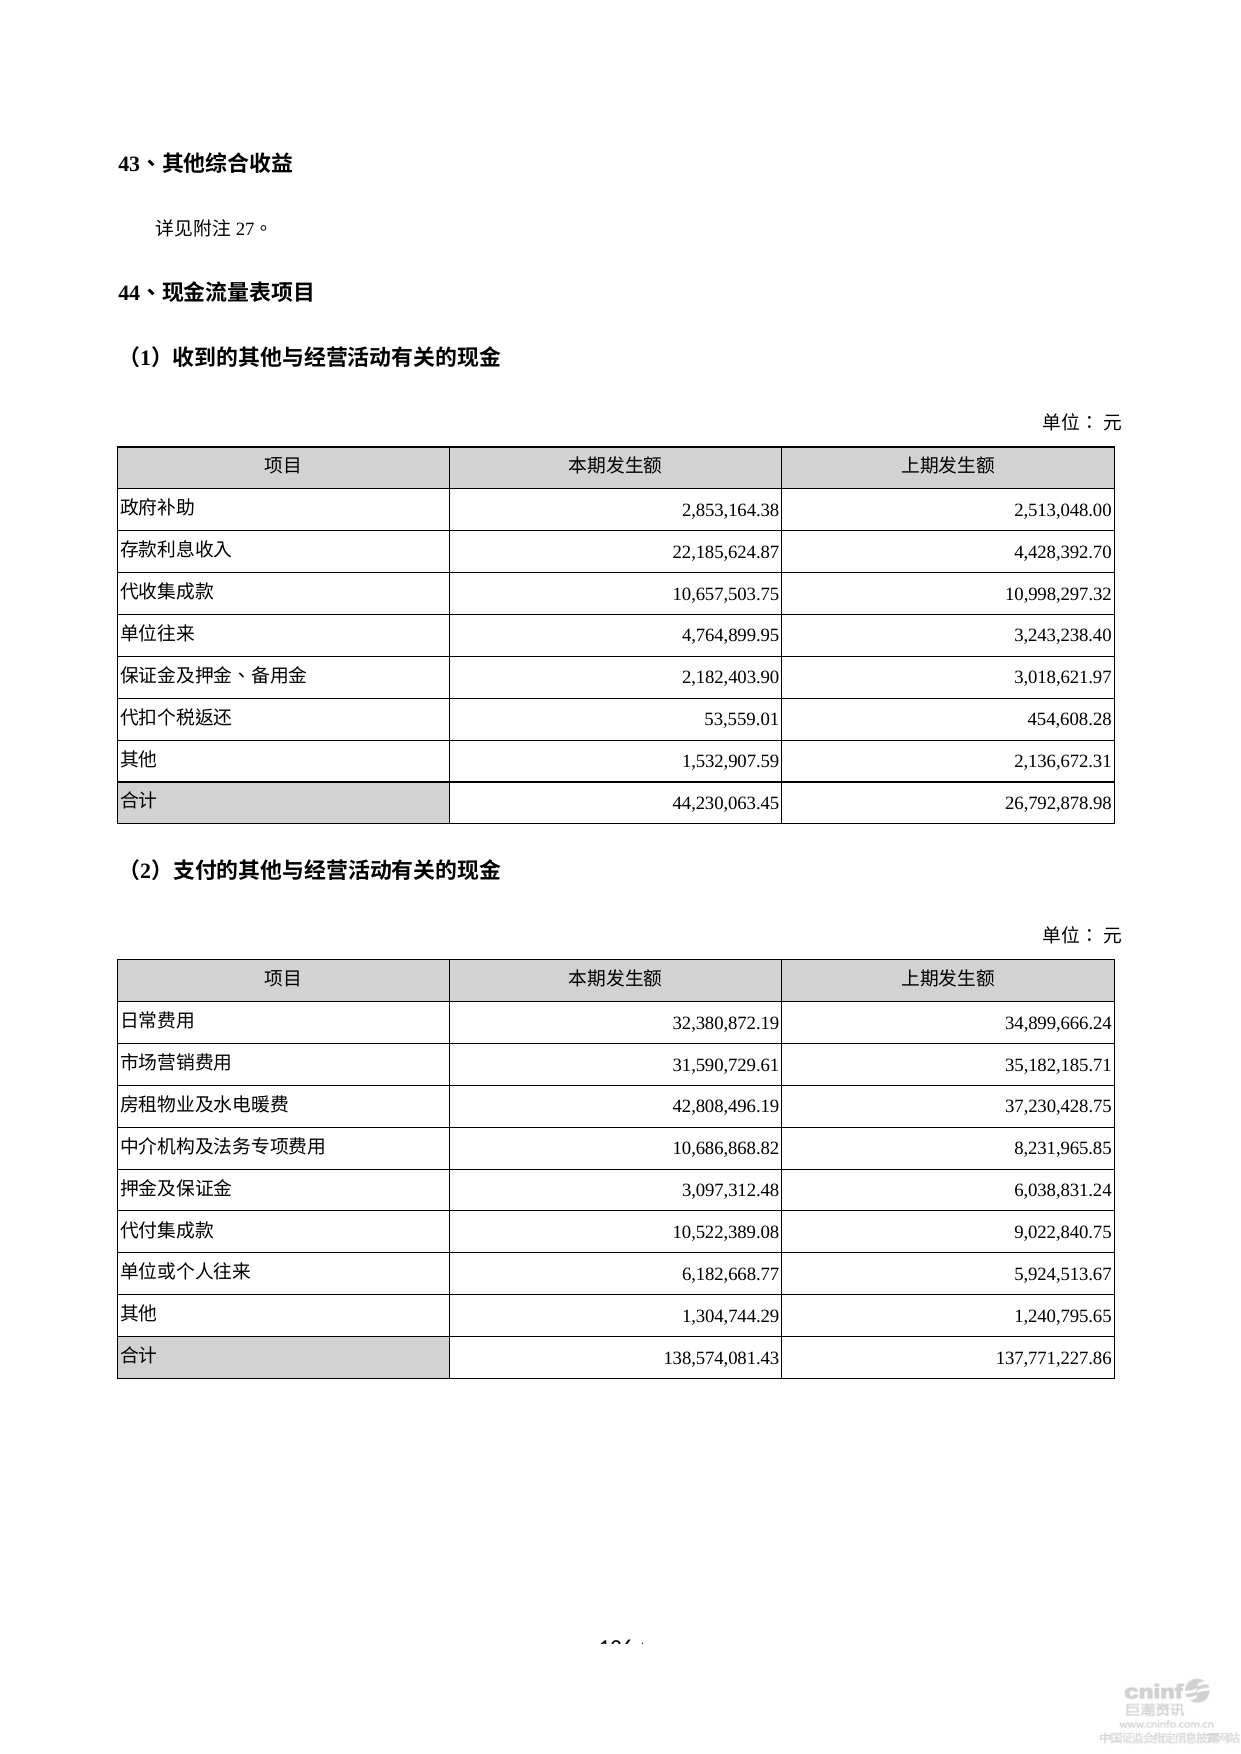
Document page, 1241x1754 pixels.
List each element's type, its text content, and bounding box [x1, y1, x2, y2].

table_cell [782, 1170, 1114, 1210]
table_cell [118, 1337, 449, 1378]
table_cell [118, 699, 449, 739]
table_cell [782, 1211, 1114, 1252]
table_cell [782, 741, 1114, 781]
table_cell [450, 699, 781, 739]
subtitle （1）收到的其他与经营活动有关的现金 [118, 342, 1240, 372]
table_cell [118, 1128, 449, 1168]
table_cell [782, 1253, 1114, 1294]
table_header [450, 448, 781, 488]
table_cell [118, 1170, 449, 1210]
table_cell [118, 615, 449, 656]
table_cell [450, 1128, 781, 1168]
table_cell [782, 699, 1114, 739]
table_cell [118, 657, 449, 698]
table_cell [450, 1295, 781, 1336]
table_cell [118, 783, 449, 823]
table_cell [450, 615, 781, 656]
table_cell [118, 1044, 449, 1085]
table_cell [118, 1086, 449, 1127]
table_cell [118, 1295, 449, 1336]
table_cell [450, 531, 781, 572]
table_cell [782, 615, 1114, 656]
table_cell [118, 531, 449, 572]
subtitle 43、其他综合收益 [118, 148, 1240, 177]
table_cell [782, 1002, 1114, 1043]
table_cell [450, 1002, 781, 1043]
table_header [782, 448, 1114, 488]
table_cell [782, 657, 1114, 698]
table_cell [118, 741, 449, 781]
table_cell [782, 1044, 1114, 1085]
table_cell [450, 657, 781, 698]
text 单位： 元 [102, 922, 1122, 948]
text 详见附注 27。 [154, 215, 275, 241]
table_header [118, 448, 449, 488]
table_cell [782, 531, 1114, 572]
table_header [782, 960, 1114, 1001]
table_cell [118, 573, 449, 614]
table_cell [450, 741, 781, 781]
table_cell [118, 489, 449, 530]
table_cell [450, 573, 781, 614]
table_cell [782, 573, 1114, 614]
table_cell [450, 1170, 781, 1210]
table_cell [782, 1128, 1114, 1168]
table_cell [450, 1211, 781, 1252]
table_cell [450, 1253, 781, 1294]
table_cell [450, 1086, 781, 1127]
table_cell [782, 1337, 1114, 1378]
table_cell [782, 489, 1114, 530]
text 单位： 元 [102, 409, 1122, 435]
picture [1099, 1673, 1241, 1754]
subtitle 44、现金流量表项目 [118, 277, 1240, 307]
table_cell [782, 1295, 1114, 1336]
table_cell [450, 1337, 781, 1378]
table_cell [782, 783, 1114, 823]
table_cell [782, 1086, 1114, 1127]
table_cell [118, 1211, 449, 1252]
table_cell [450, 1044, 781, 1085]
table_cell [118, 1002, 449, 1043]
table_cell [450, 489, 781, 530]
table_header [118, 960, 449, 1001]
subtitle （2）支付的其他与经营活动有关的现金 [118, 855, 1240, 885]
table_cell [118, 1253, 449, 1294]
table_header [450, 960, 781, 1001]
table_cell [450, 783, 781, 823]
